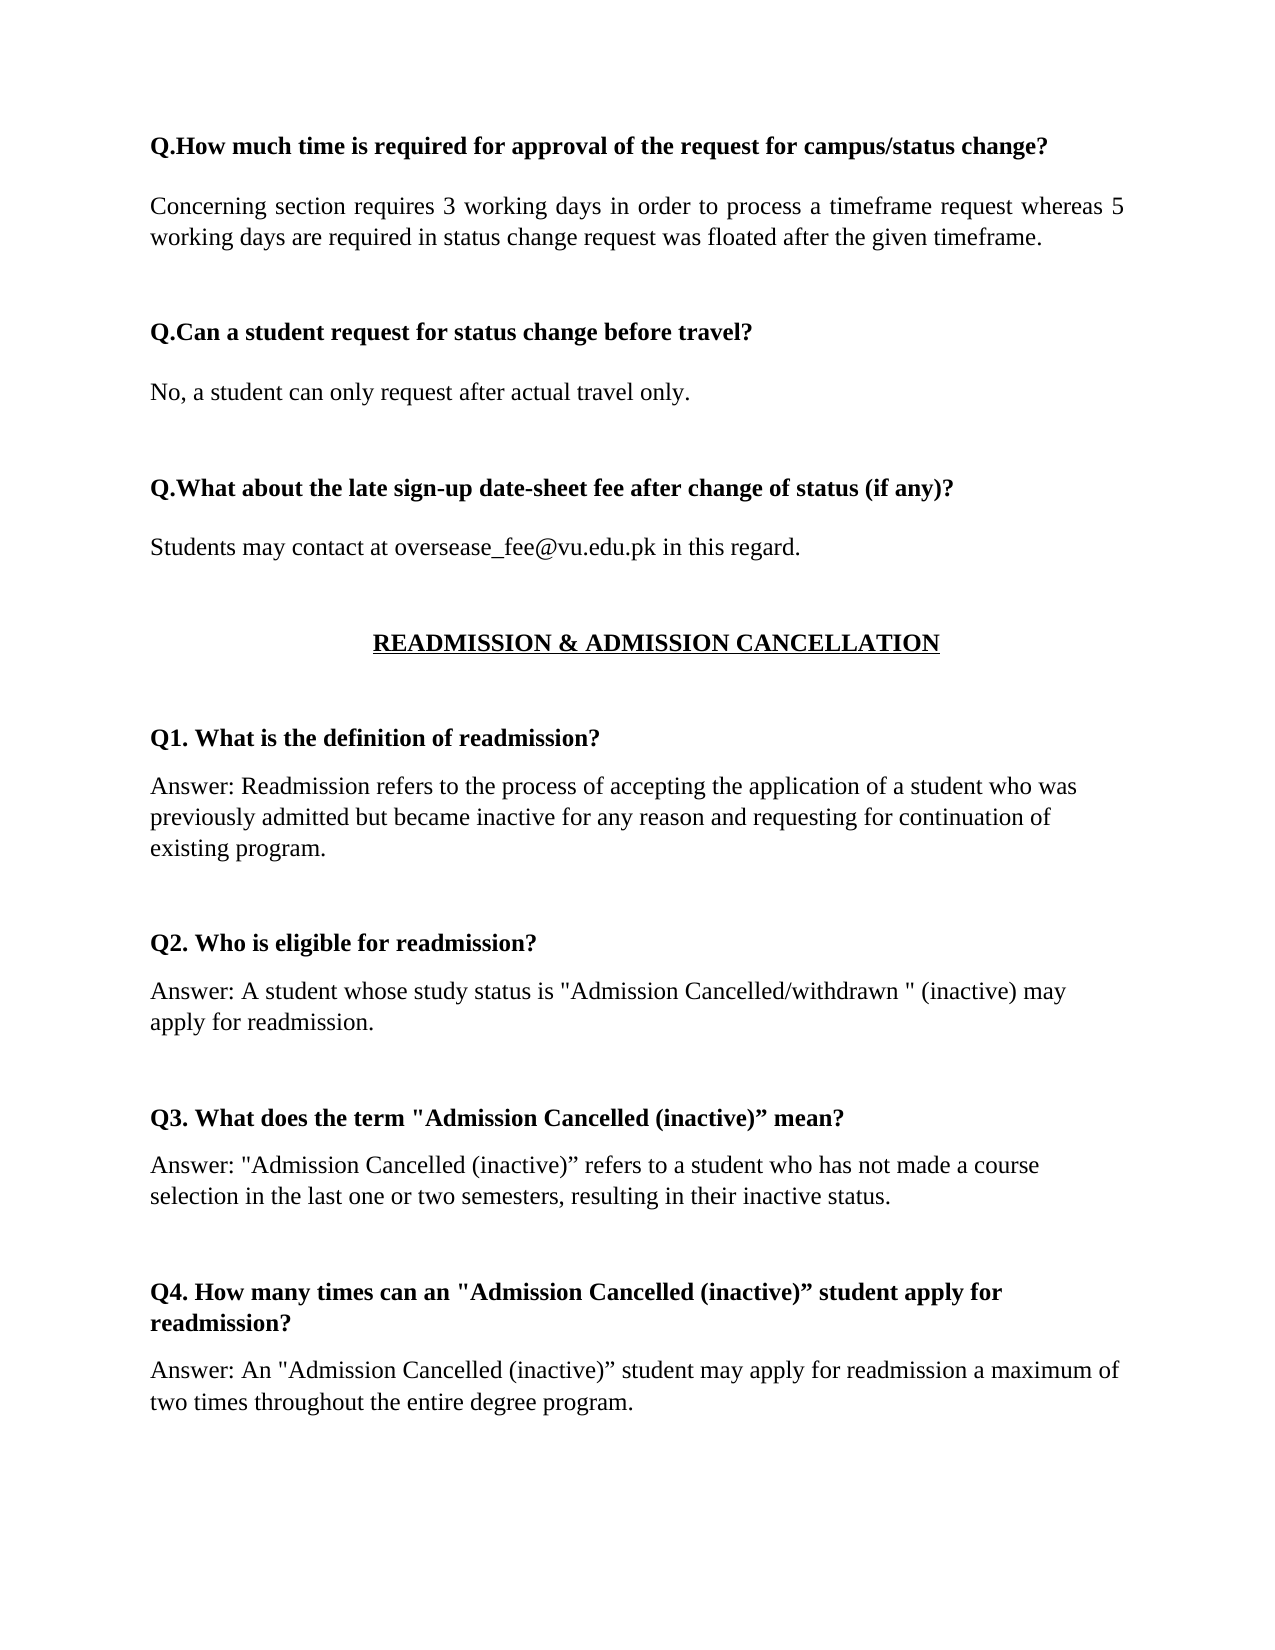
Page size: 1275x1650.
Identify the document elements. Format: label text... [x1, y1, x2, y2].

text Answer: "Admission Cancelled (inactive)” refers to a student who has not made a course selection in the last one or two semesters, resulting in their inactive status. [150, 1150, 1125, 1210]
text Concerning section requires 3 working days in order to process a timeframe request whereas 5 working days are required in status change request was floated after the given timeframe. [150, 191, 1125, 251]
text Q.How much time is required for approval of the request for campus/status change? [150, 131, 1125, 160]
text No, a student can only request after actual travel only. [150, 377, 1125, 406]
text Students may contact at oversease_fee@vu.edu.pk in this regard. [150, 532, 1125, 561]
text Q2. Who is eligible for readmission? [150, 928, 1125, 957]
text Q.What about the late sign-up date-sheet fee after change of status (if any)? [150, 473, 1125, 501]
text READMISSION & ADMISSION CANCELLATION [187, 628, 1125, 657]
text Answer: A student whose study status is "Admission Cancelled/withdrawn " (inactive) may apply for readmission. [150, 976, 1125, 1036]
text Q3. What does the term "Admission Cancelled (inactive)” mean? [150, 1103, 1125, 1131]
text Answer: Readmission refers to the process of accepting the application of a student who was previously admitted but became inactive for any reason and requesting for continuation of existing program. [150, 771, 1125, 862]
text Q4. How many times can an "Admission Cancelled (inactive)” student apply for readmission? [150, 1277, 1125, 1337]
text Q1. What is the definition of readmission? [150, 723, 1125, 752]
text Q.Can a student request for status change before travel? [150, 317, 1125, 346]
text Answer: An "Admission Cancelled (inactive)” student may apply for readmission a maximum of two times throughout the entire degree program. [150, 1356, 1125, 1415]
